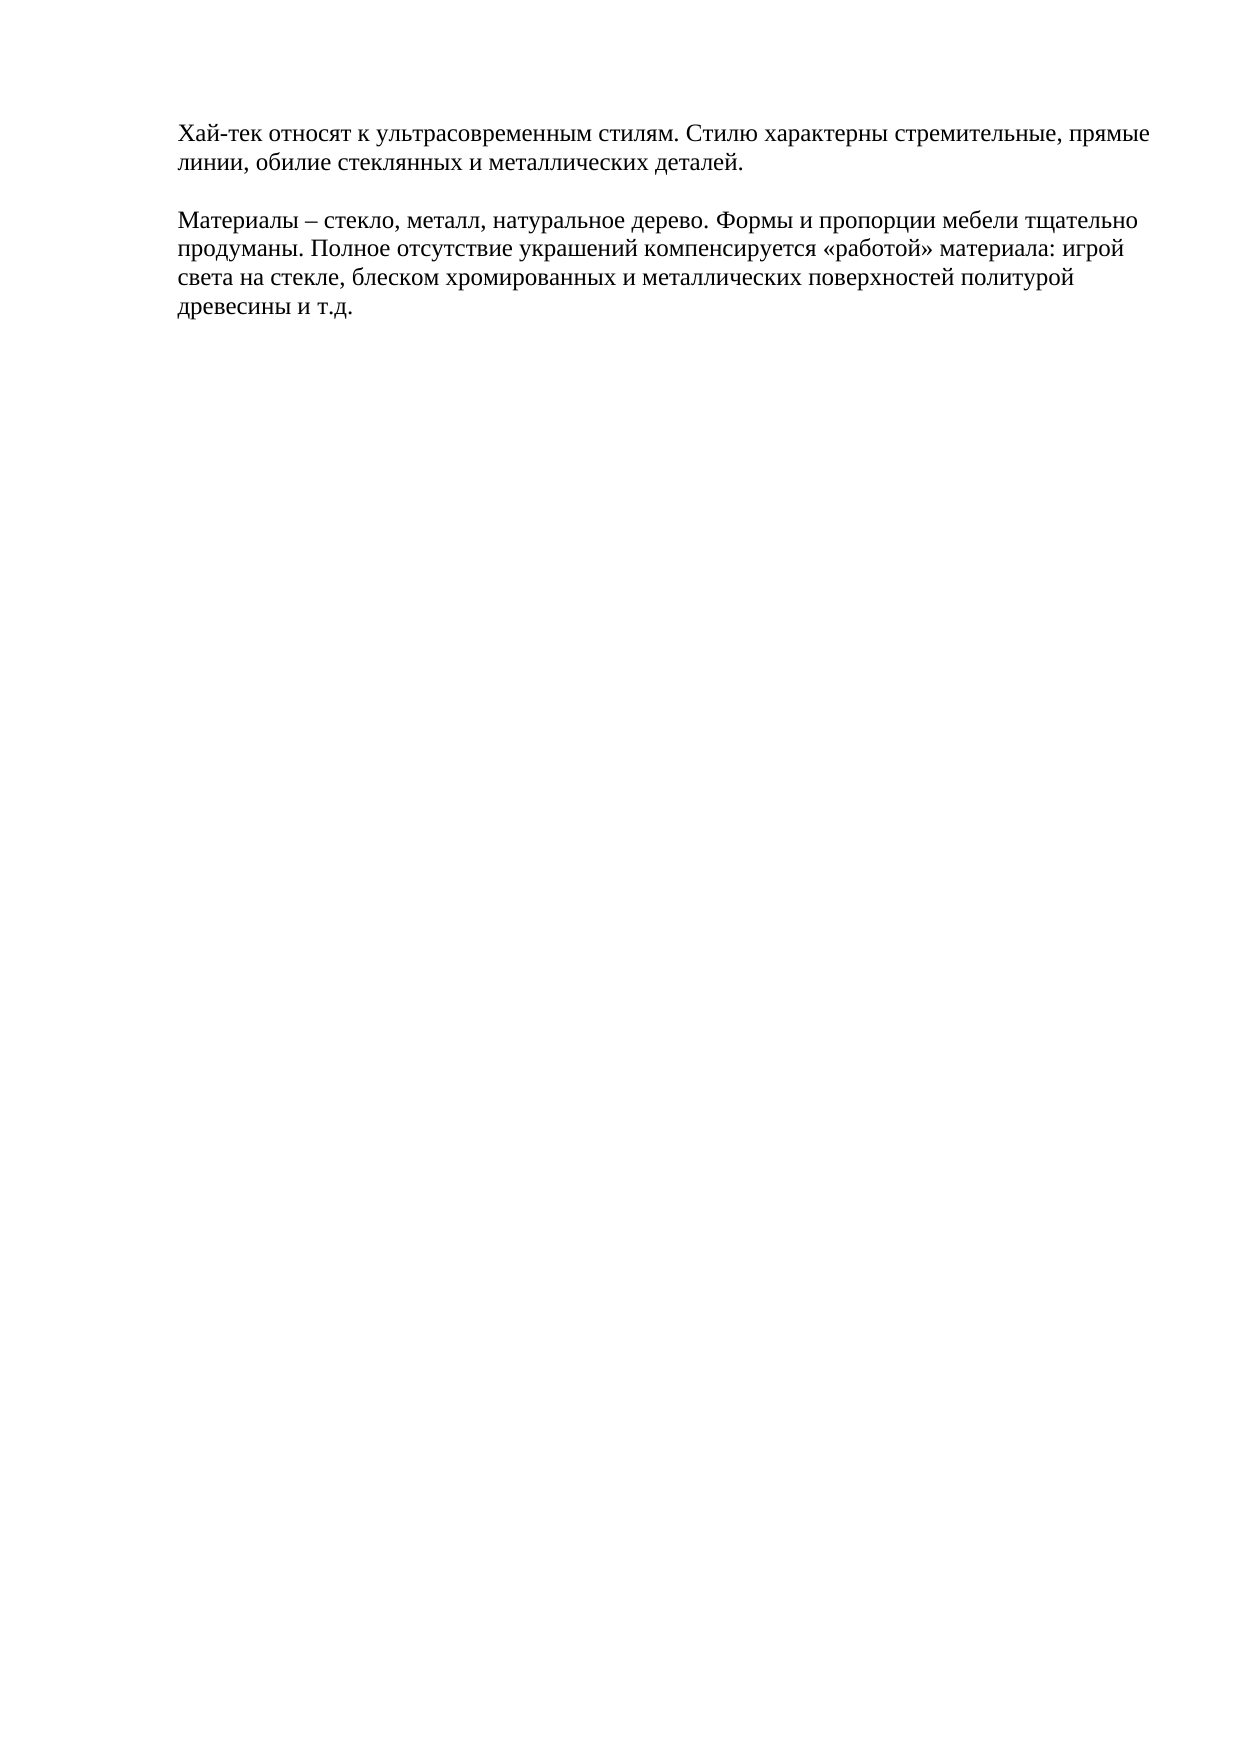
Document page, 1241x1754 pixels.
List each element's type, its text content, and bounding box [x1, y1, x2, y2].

text Материалы – стекло, металл, натуральное дерево. Формы и пропорции мебели тщательно продуманы. Полное отсутствие украшений компенсируется «работой» материала: игрой света на стекле, блеском хромированных и металлических поверхностей политурой древесины и т.д. [177, 205, 1152, 320]
text Хай-тек относят к ультрасовременным стилям. Стилю характерны стремительные, прямые линии, обилие стеклянных и металлических деталей. [177, 118, 1152, 176]
